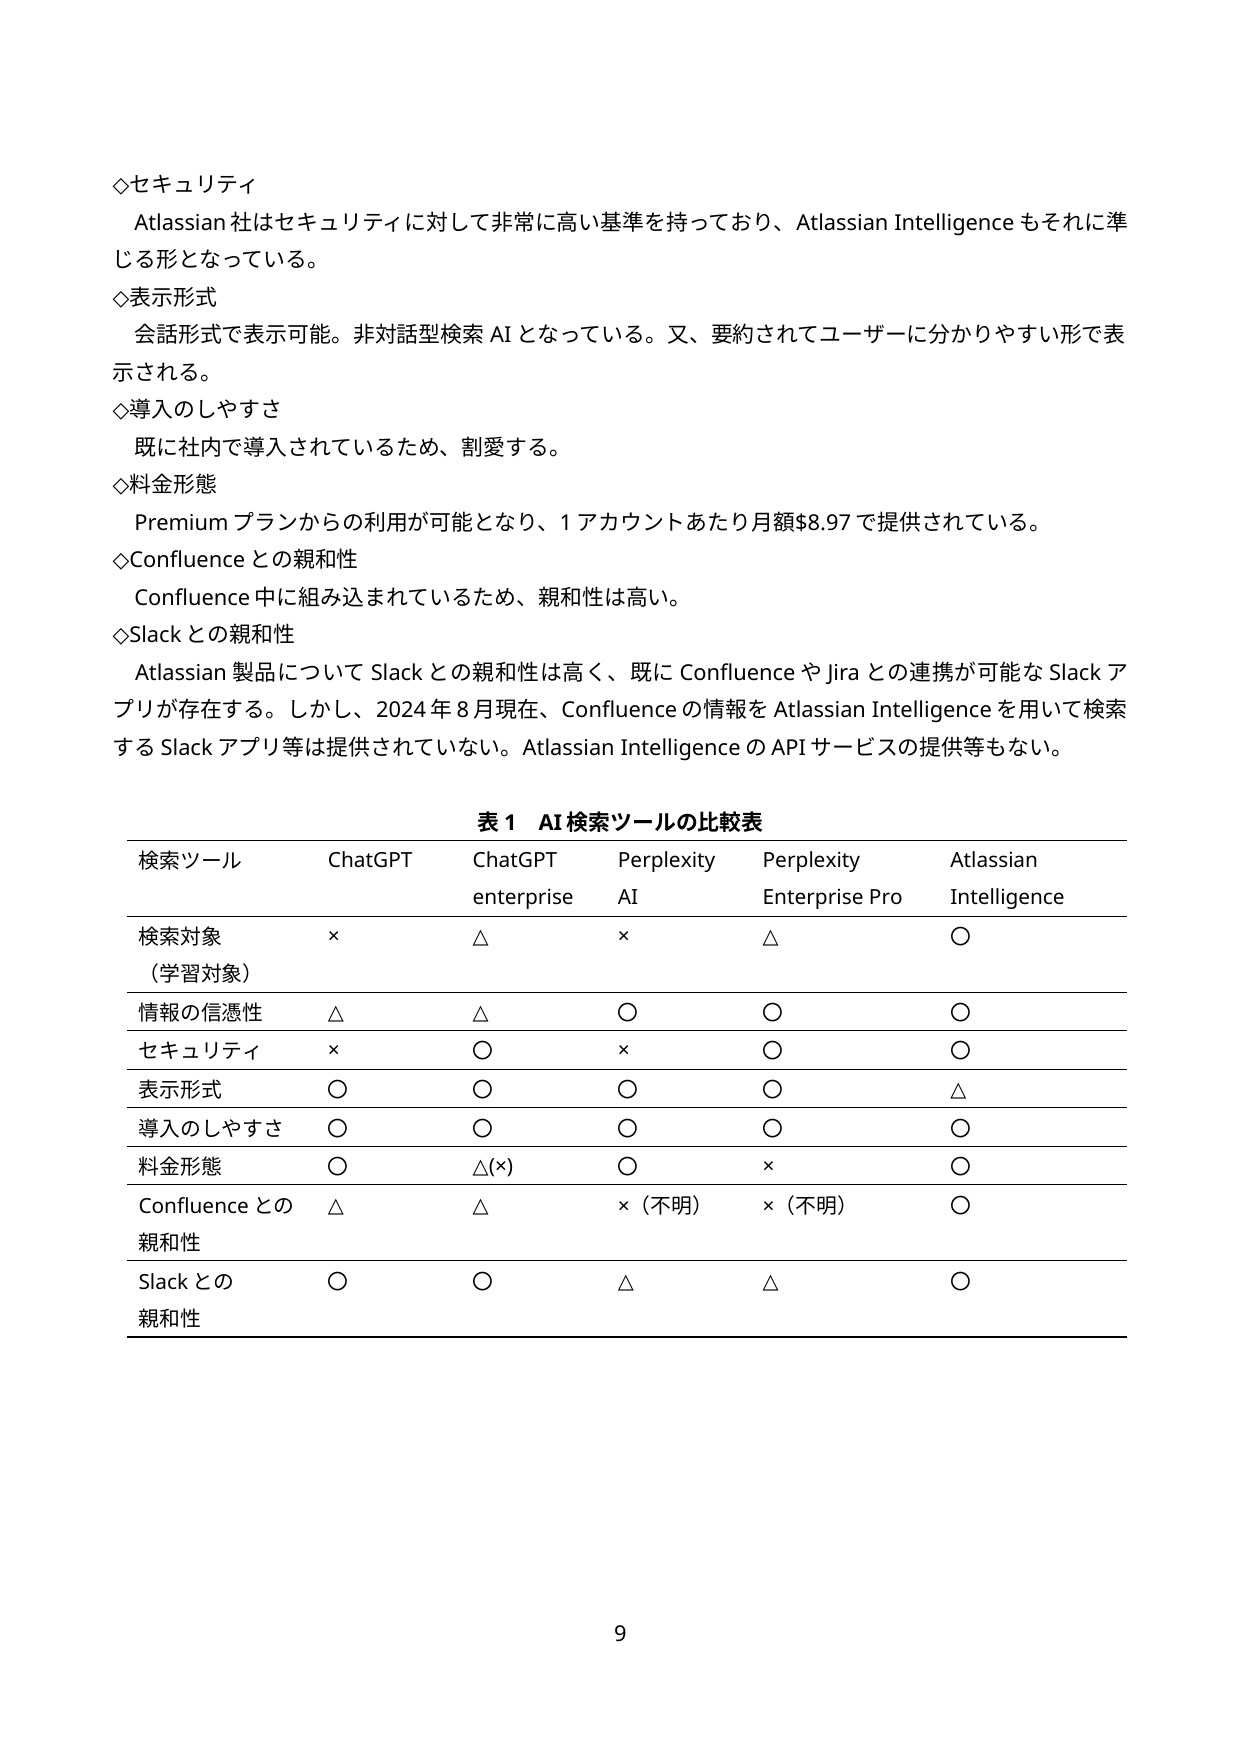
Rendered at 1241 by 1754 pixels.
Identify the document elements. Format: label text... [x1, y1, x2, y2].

table_cell 〇 [939, 1147, 1127, 1184]
table_cell 〇 [939, 1031, 1127, 1069]
table_cell 〇 [316, 1147, 461, 1184]
table_cell 〇 [461, 1261, 606, 1336]
table_cell △ [751, 1261, 939, 1336]
table_cell 表示形式 [127, 1070, 316, 1107]
table_cell 〇 [461, 1108, 606, 1146]
table_cell 〇 [461, 1031, 606, 1069]
table_header 検索ツール [127, 841, 316, 916]
table_cell 〇 [606, 1147, 751, 1184]
table_header ChatGPT enterprise [461, 841, 606, 916]
table_cell 〇 [316, 1070, 461, 1107]
table_cell △ [606, 1261, 751, 1336]
text ◇料金形態 [112, 464, 1128, 502]
table_cell 情報の信憑性 [127, 993, 316, 1030]
table_cell ×（不明） [606, 1185, 751, 1260]
table_header Perplexity Enterprise Pro [751, 841, 939, 916]
table_cell 〇 [461, 1070, 606, 1107]
table_cell △(×) [461, 1147, 606, 1184]
table_cell 〇 [751, 1070, 939, 1107]
table_cell 導入のしやすさ [127, 1108, 316, 1146]
table_cell 〇 [751, 1031, 939, 1069]
text Confluence中に組み込まれているため、親和性は高い。 [112, 577, 1128, 614]
table_cell 〇 [606, 993, 751, 1030]
text Atlassian製品についてSlackとの親和性は高く、既にConfluenceやJiraとの連携が可能なSlackアプリが存在する。しかし、2024年8月現在、Confluenceの情報をAtlassian Intelligenceを用いて検索するSlackアプリ等は提供されていない。Atlassian IntelligenceのAPIサービスの提供等もない。 [112, 652, 1128, 764]
text 既に社内で導入されているため、割愛する。 [112, 427, 1128, 464]
table_cell Confluenceとの 親和性 [127, 1185, 316, 1260]
table_cell △ [751, 917, 939, 992]
table_cell × [316, 1031, 461, 1069]
table_cell 〇 [316, 1261, 461, 1336]
text Premiumプランからの利用が可能となり、1アカウントあたり月額$8.97で提供されている。 [112, 502, 1128, 539]
text ◇Slackとの親和性 [112, 614, 1128, 652]
table_cell △ [316, 993, 461, 1030]
table_cell × [606, 1031, 751, 1069]
text ◇セキュリティ [112, 164, 1128, 202]
table_cell × [751, 1147, 939, 1184]
table_cell △ [939, 1070, 1127, 1107]
table_cell セキュリティ [127, 1031, 316, 1069]
table_header Perplexity AI [606, 841, 751, 916]
table_cell 〇 [606, 1070, 751, 1107]
table_cell 〇 [606, 1108, 751, 1146]
table_cell △ [461, 993, 606, 1030]
text 会話形式で表示可能。非対話型検索AIとなっている。又、要約されてユーザーに分かりやすい形で表示される。 [112, 314, 1128, 389]
table_cell 〇 [939, 993, 1127, 1030]
table_cell 検索対象 （学習対象） [127, 917, 316, 992]
table_cell 〇 [751, 993, 939, 1030]
table_cell 〇 [316, 1108, 461, 1146]
table_cell 〇 [939, 1261, 1127, 1336]
table_cell △ [461, 917, 606, 992]
table_cell 〇 [939, 917, 1127, 992]
table_cell × [606, 917, 751, 992]
table_header Atlassian Intelligence [939, 841, 1127, 916]
text ◇Confluenceとの親和性 [112, 539, 1128, 577]
text Atlassian社はセキュリティに対して非常に高い基準を持っており、Atlassian Intelligenceもそれに準じる形となっている。 [112, 202, 1128, 277]
table_cell × [316, 917, 461, 992]
table_cell Slackとの 親和性 [127, 1261, 316, 1336]
table_cell 〇 [939, 1185, 1127, 1260]
table_cell △ [316, 1185, 461, 1260]
table_cell 〇 [939, 1108, 1127, 1146]
text ◇導入のしやすさ [112, 389, 1128, 427]
text ◇表示形式 [112, 277, 1128, 314]
table_cell 〇 [751, 1108, 939, 1146]
table_header ChatGPT [316, 841, 461, 916]
table_cell △ [461, 1185, 606, 1260]
table_cell ×（不明） [751, 1185, 939, 1260]
table_cell 料金形態 [127, 1147, 316, 1184]
